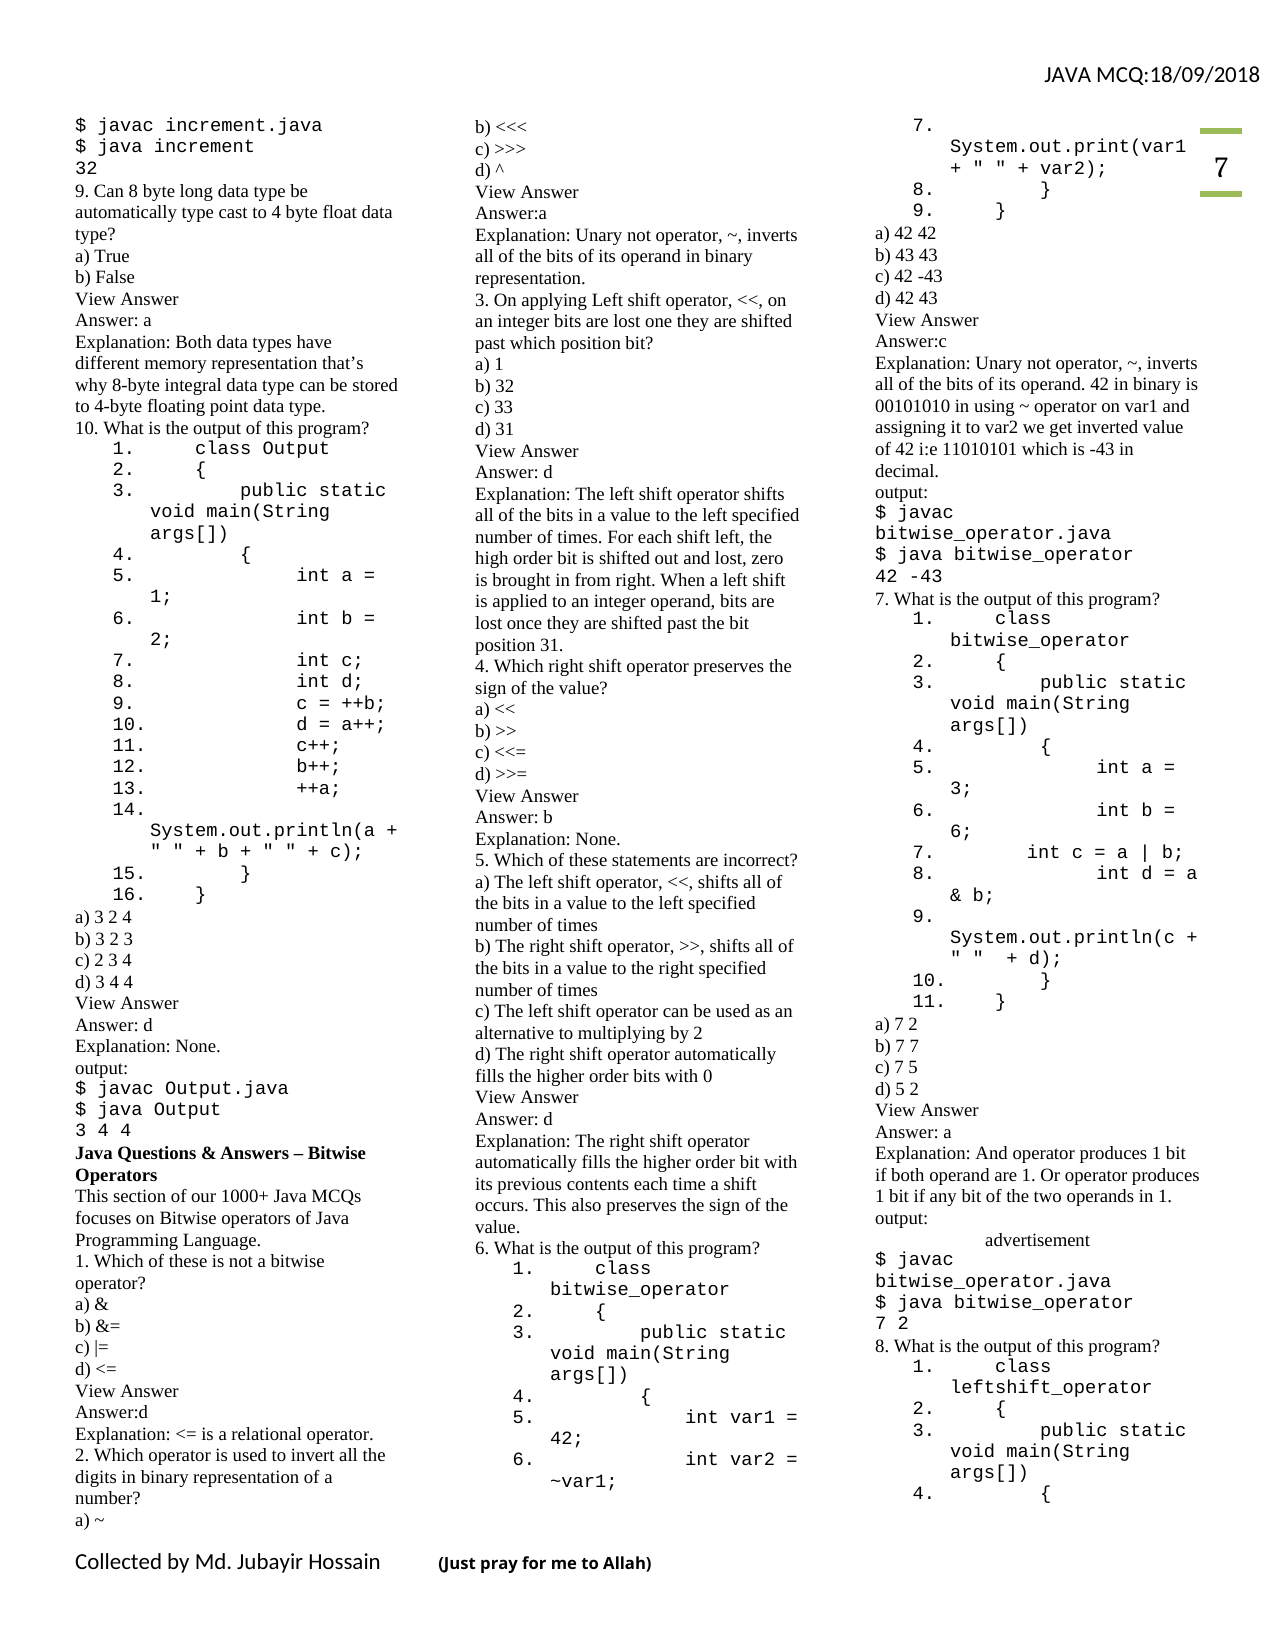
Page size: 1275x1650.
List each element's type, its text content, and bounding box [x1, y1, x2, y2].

list class Output [112, 438, 400, 460]
list } [912, 992, 1200, 1013]
text Answer: d Explanation: The right shift operator automatically fills the higher order bit with its previous contents each time a shift occurs. This also preserves the sign of the value. [475, 1108, 800, 1237]
text Answer: b Explanation: None. [475, 806, 800, 849]
text Answer:a Explanation: Unary not operator, ~, inverts all of the bits of its operand in binary representation. [475, 202, 800, 288]
list class leftshift_operator [912, 1357, 1200, 1399]
list } [112, 863, 400, 885]
text Answer:c Explanation: Unary not operator, ~, inverts all of the bits of its operand. 42 in binary is 00101010 in using ~ operator on var1 and assigning it to var2 we get inverted value of 42 i:e 11010101 which is -43 in decimal. output: [875, 330, 1200, 503]
list int a = 3; [912, 758, 1200, 800]
text 7. What is the output of this program? [875, 588, 1200, 609]
text Java Questions & Answers – Bitwise Operators [75, 1142, 400, 1185]
list int b = 2; [112, 608, 400, 651]
text 4. Which right shift operator preserves the sign of the value? a) << b) >> c) <<= d) >>= View Answer [475, 655, 800, 806]
list public static void main(String args[]) [912, 673, 1200, 737]
list int d; [112, 672, 400, 693]
text Answer: d Explanation: The left shift operator shifts all of the bits in a value to the left specified number of times. For each shift left, the high order bit is shifted out and lost, zero is brought in from right. When a left shift is applied to an integer operand, bits are lost once they are shifted past the bit position 31. [475, 461, 800, 655]
list { [912, 652, 1200, 673]
text 10. What is the output of this program? [75, 417, 400, 438]
list { [912, 1484, 1200, 1505]
list c = ++b; [112, 693, 400, 715]
text Answer:d Explanation: <= is a relational operator. [75, 1401, 400, 1444]
list b++; [112, 757, 400, 778]
text 5. Which of these statements are incorrect? a) The left shift operator, <<, shifts all of the bits in a value to the left specified number of times b) The right shift operator, >>, shifts all of the bits in a value to the right specified number of times c) The left shift operator can be used as an alternative to multiplying by 2 d) The right shift operator automatically fills the higher order bits with 0 View Answer [475, 849, 800, 1108]
list int var2 = ~var1; [512, 1450, 800, 1493]
text $ java Output [75, 1100, 400, 1121]
text 42 -43 [875, 566, 1200, 588]
list class bitwise_operator [512, 1259, 800, 1301]
list int c = a | b; [912, 843, 1200, 864]
text $ javac bitwise_operator.java [875, 1250, 1200, 1293]
list ++a; [112, 778, 400, 800]
list public static void main(String args[]) [112, 481, 400, 545]
list int var1 = 42; [512, 1408, 800, 1450]
list } [112, 885, 400, 906]
list { [912, 1399, 1200, 1420]
text 9. Can 8 byte long data type be automatically type cast to 4 byte float data type? a) True b) False View Answer [75, 180, 400, 309]
text 8. What is the output of this program? [875, 1335, 1200, 1357]
text $ javac Output.java [75, 1078, 400, 1100]
text Answer: a Explanation: Both data types have different memory representation that’s why 8-byte integral data type can be stored to 4-byte floating point data type. [75, 309, 400, 417]
list { [912, 737, 1200, 758]
list } [912, 970, 1200, 992]
text $ java increment [75, 137, 400, 158]
text 3. On applying Left shift operator, <<, on an integer bits are lost one they are shifted past which position bit? a) 1 b) 32 c) 33 d) 31 View Answer [475, 288, 800, 461]
list System.out.println(a + " " + b + " " + c); [112, 800, 400, 863]
text $ java bitwise_operator [875, 1293, 1200, 1314]
text 7 2 [875, 1314, 1200, 1335]
list System.out.print(var1 + " " + var2); [912, 116, 1200, 180]
text 2. Which operator is used to invert all the digits in binary representation of a number? a) ~ b) <<< c) >>> d) ^ View Answer [75, 1444, 400, 1530]
text 3 4 4 [75, 1121, 400, 1142]
text $ java bitwise_operator [875, 545, 1200, 566]
list } [912, 180, 1200, 201]
list System.out.println(c + " " + d); [912, 907, 1200, 970]
list { [112, 545, 400, 566]
list d = a++; [112, 715, 400, 736]
list } [912, 201, 1200, 222]
list int d = a & b; [912, 864, 1200, 907]
list class bitwise_operator [912, 609, 1200, 652]
text This section of our 1000+ Java MCQs focuses on Bitwise operators of Java Programming Language. [75, 1185, 400, 1250]
list { [512, 1301, 800, 1323]
list { [512, 1386, 800, 1408]
text a) 3 2 4 b) 3 2 3 c) 2 3 4 d) 3 4 4 View Answer [75, 906, 400, 1014]
text 2. Which operator is used to invert all the digits in binary representation of a number? a) ~ b) <<< c) >>> d) ^ View Answer [475, 116, 800, 202]
text a) 7 2 b) 7 7 c) 7 5 d) 5 2 View Answer [875, 1013, 1200, 1121]
text Answer: a Explanation: And operator produces 1 bit if both operand are 1. Or operator produces 1 bit if any bit of the two operands in 1. output: [875, 1121, 1200, 1228]
list int b = 6; [912, 800, 1200, 843]
text advertisement [875, 1228, 1200, 1250]
list int c; [112, 651, 400, 672]
text Answer: d Explanation: None. output: [75, 1014, 400, 1078]
list c++; [112, 736, 400, 757]
list public static void main(String args[]) [512, 1323, 800, 1386]
list { [112, 460, 400, 481]
text $ javac increment.java [75, 116, 400, 137]
text 1. Which of these is not a bitwise operator? a) & b) &= c) |= d) <= View Answer [75, 1250, 400, 1401]
list int a = 1; [112, 566, 400, 608]
text a) 42 42 b) 43 43 c) 42 -43 d) 42 43 View Answer [875, 222, 1200, 330]
text 32 [75, 158, 400, 180]
list public static void main(String args[]) [912, 1420, 1200, 1484]
text 6. What is the output of this program? [475, 1237, 800, 1259]
text $ javac bitwise_operator.java [875, 503, 1200, 545]
